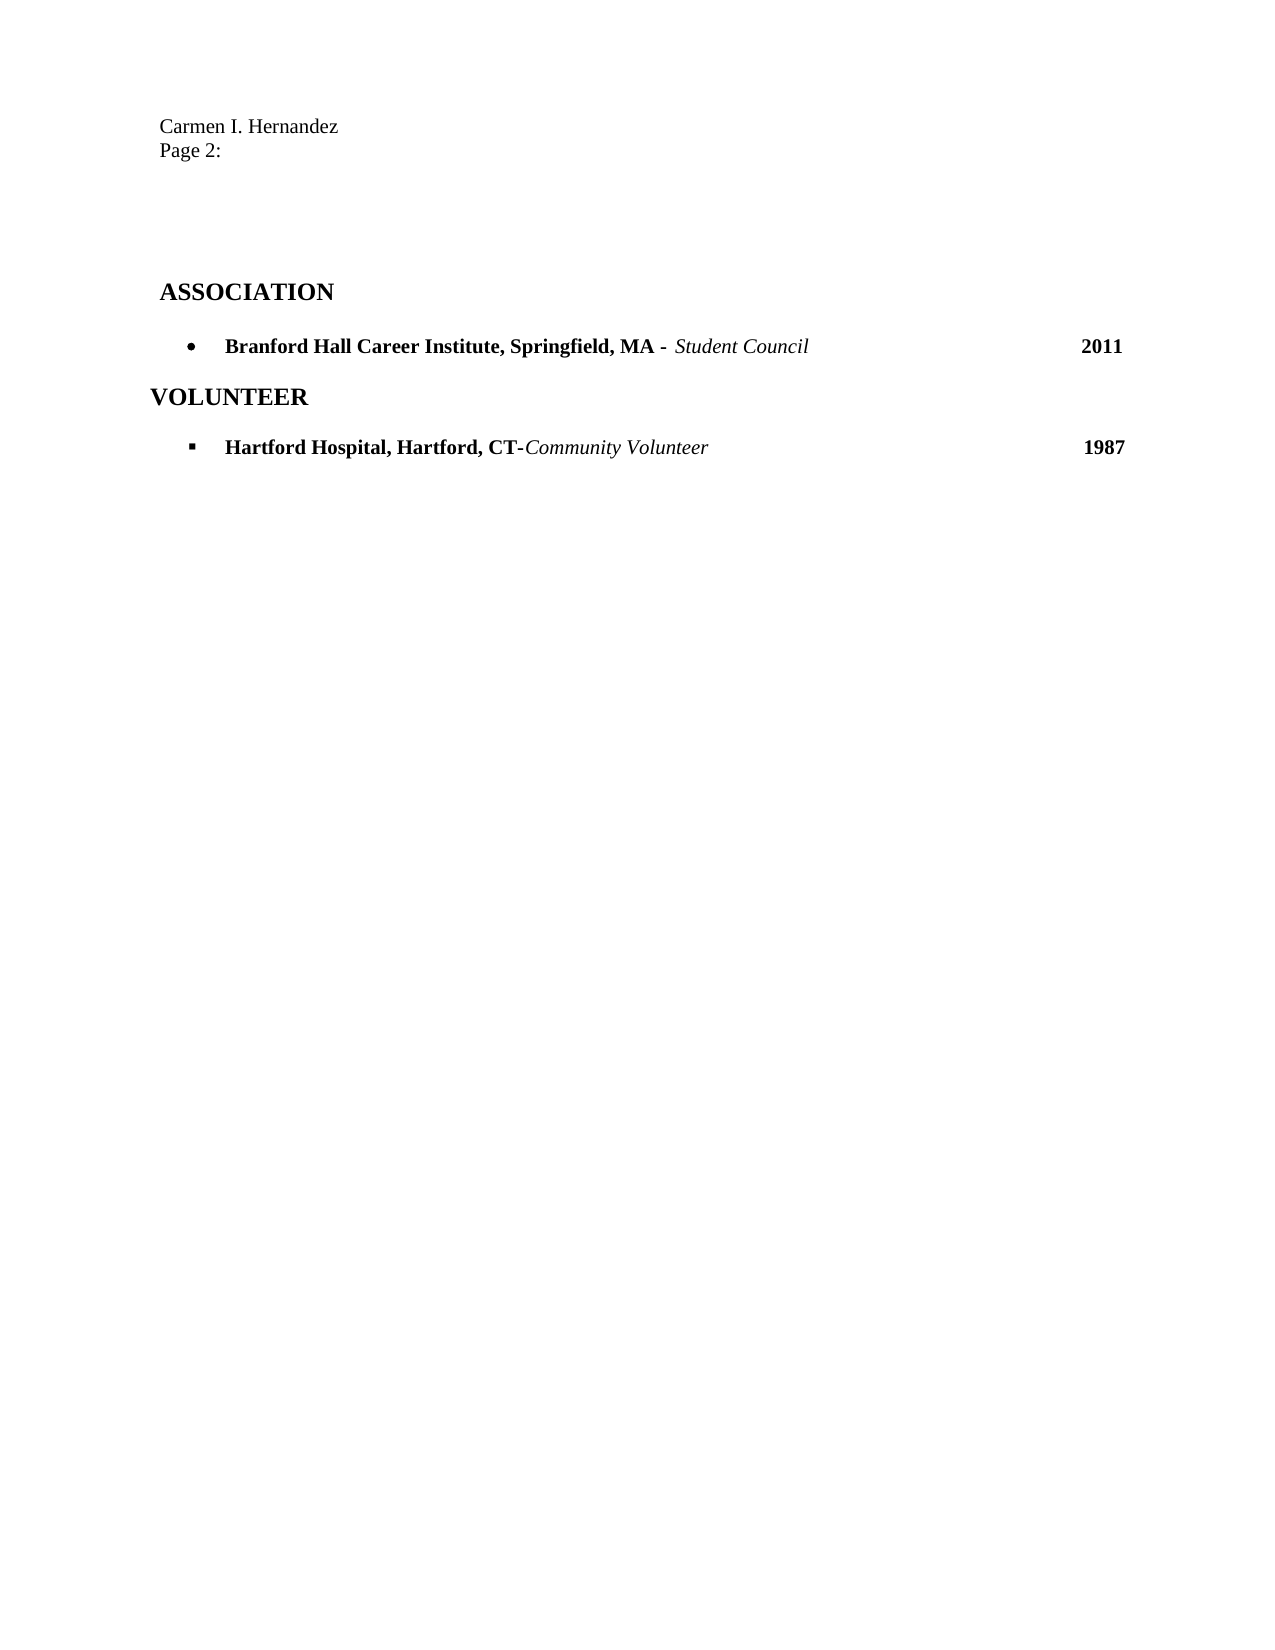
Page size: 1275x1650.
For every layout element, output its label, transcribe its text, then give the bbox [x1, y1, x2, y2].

text Carmen I. Hernandez [159, 114, 1125, 138]
list , Community Volunteer 1987 [187, 435, 1125, 483]
text Page 2: [159, 138, 1125, 162]
list Branford Hall Career Institute, - Student Council 2011 [187, 334, 1125, 358]
text VOLUNTEER [150, 382, 1125, 411]
text ASSOCIATION [159, 277, 1125, 306]
